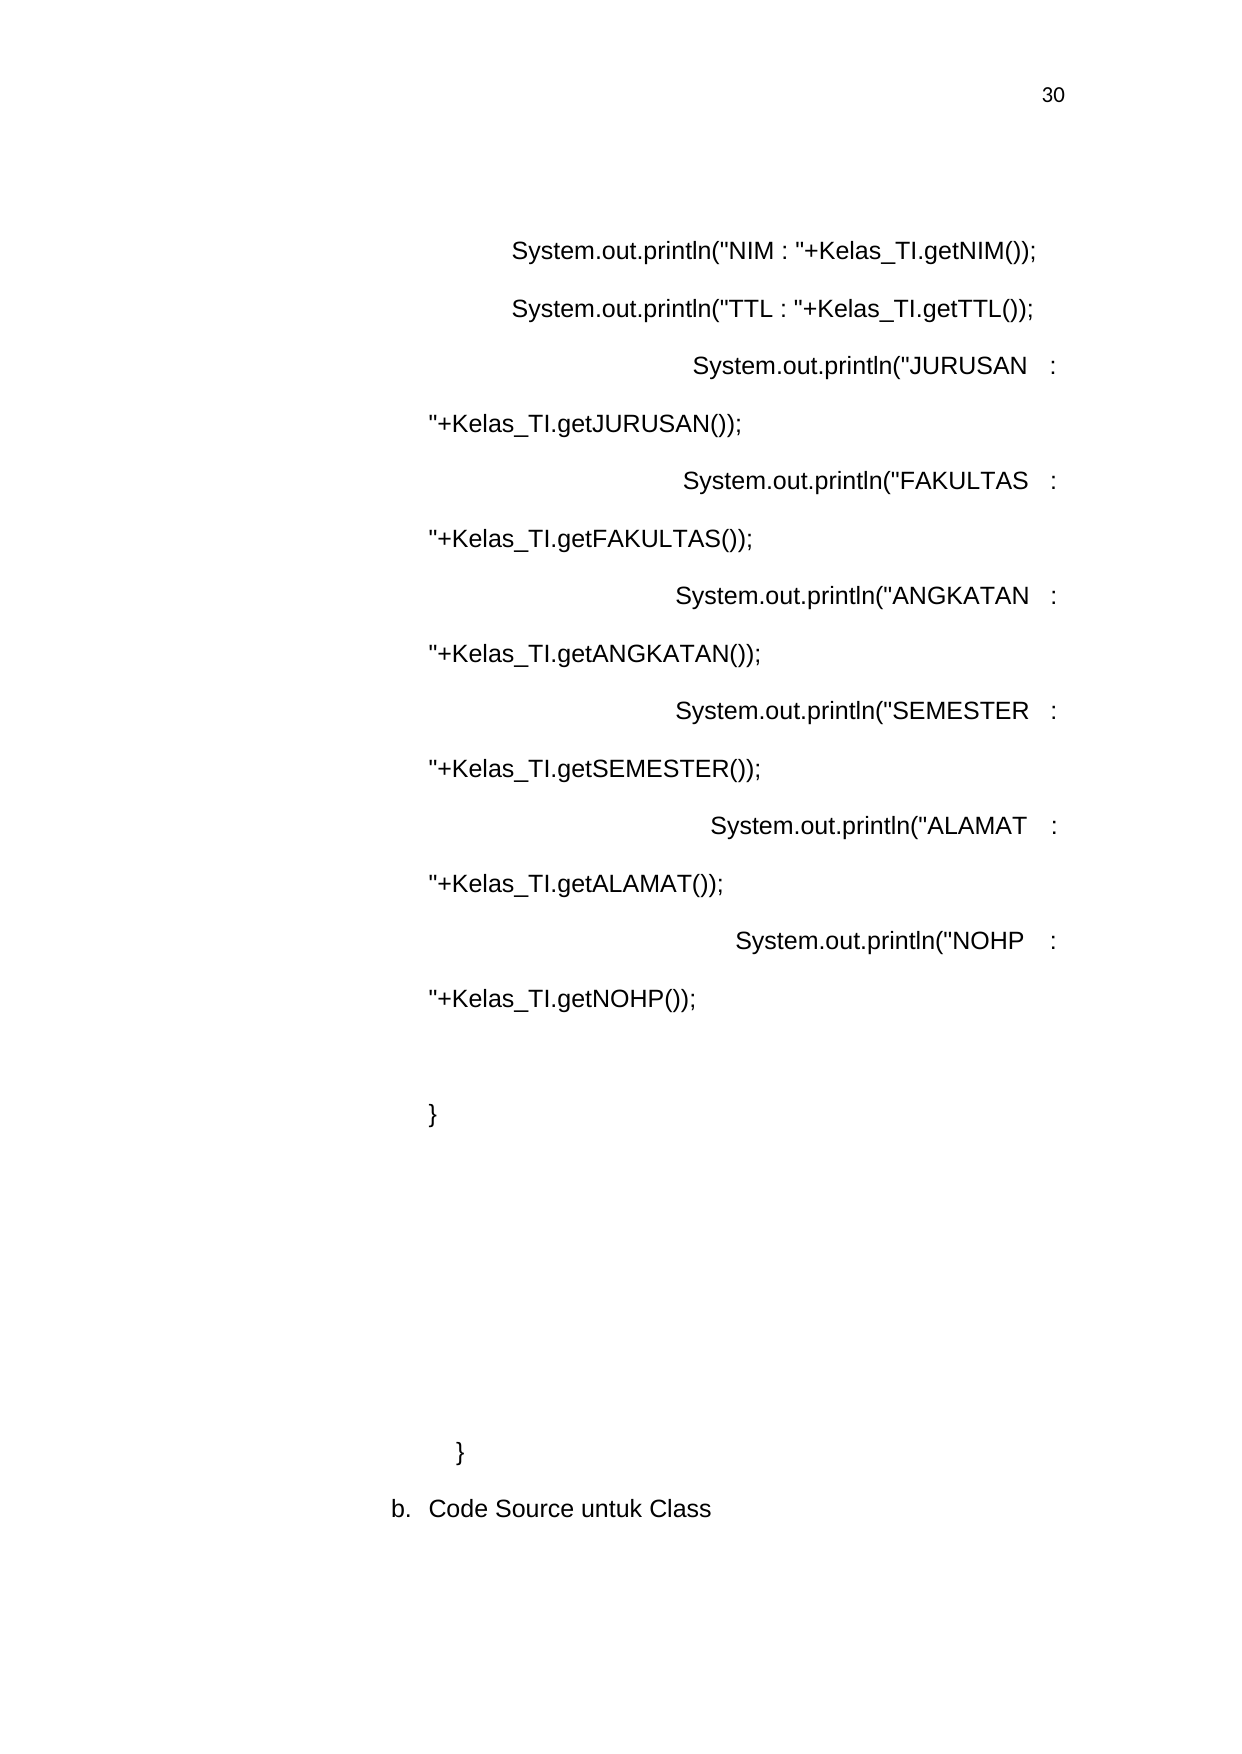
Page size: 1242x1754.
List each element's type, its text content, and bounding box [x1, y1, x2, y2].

list System.out.println("TTL : "+Kelas_TI.getTTL()); [428, 294, 1058, 322]
list System.out.println("JURUSAN : "+Kelas_TI.getJURUSAN()); [428, 351, 1058, 437]
list } [428, 1436, 1058, 1465]
list } [428, 1099, 1058, 1127]
list System.out.println("ALAMAT : "+Kelas_TI.getALAMAT()); [428, 811, 1058, 897]
list System.out.println("FAKULTAS : "+Kelas_TI.getFAKULTAS()); [428, 466, 1058, 552]
list System.out.println("NOHP : "+Kelas_TI.getNOHP()); [428, 926, 1058, 1012]
list Code Source untuk Class [391, 1494, 1058, 1523]
list System.out.println("SEMESTER : "+Kelas_TI.getSEMESTER()); [428, 696, 1058, 782]
list System.out.println("NIM : "+Kelas_TI.getNIM()); [428, 236, 1058, 265]
list System.out.println("ANGKATAN : "+Kelas_TI.getANGKATAN()); [428, 581, 1058, 667]
